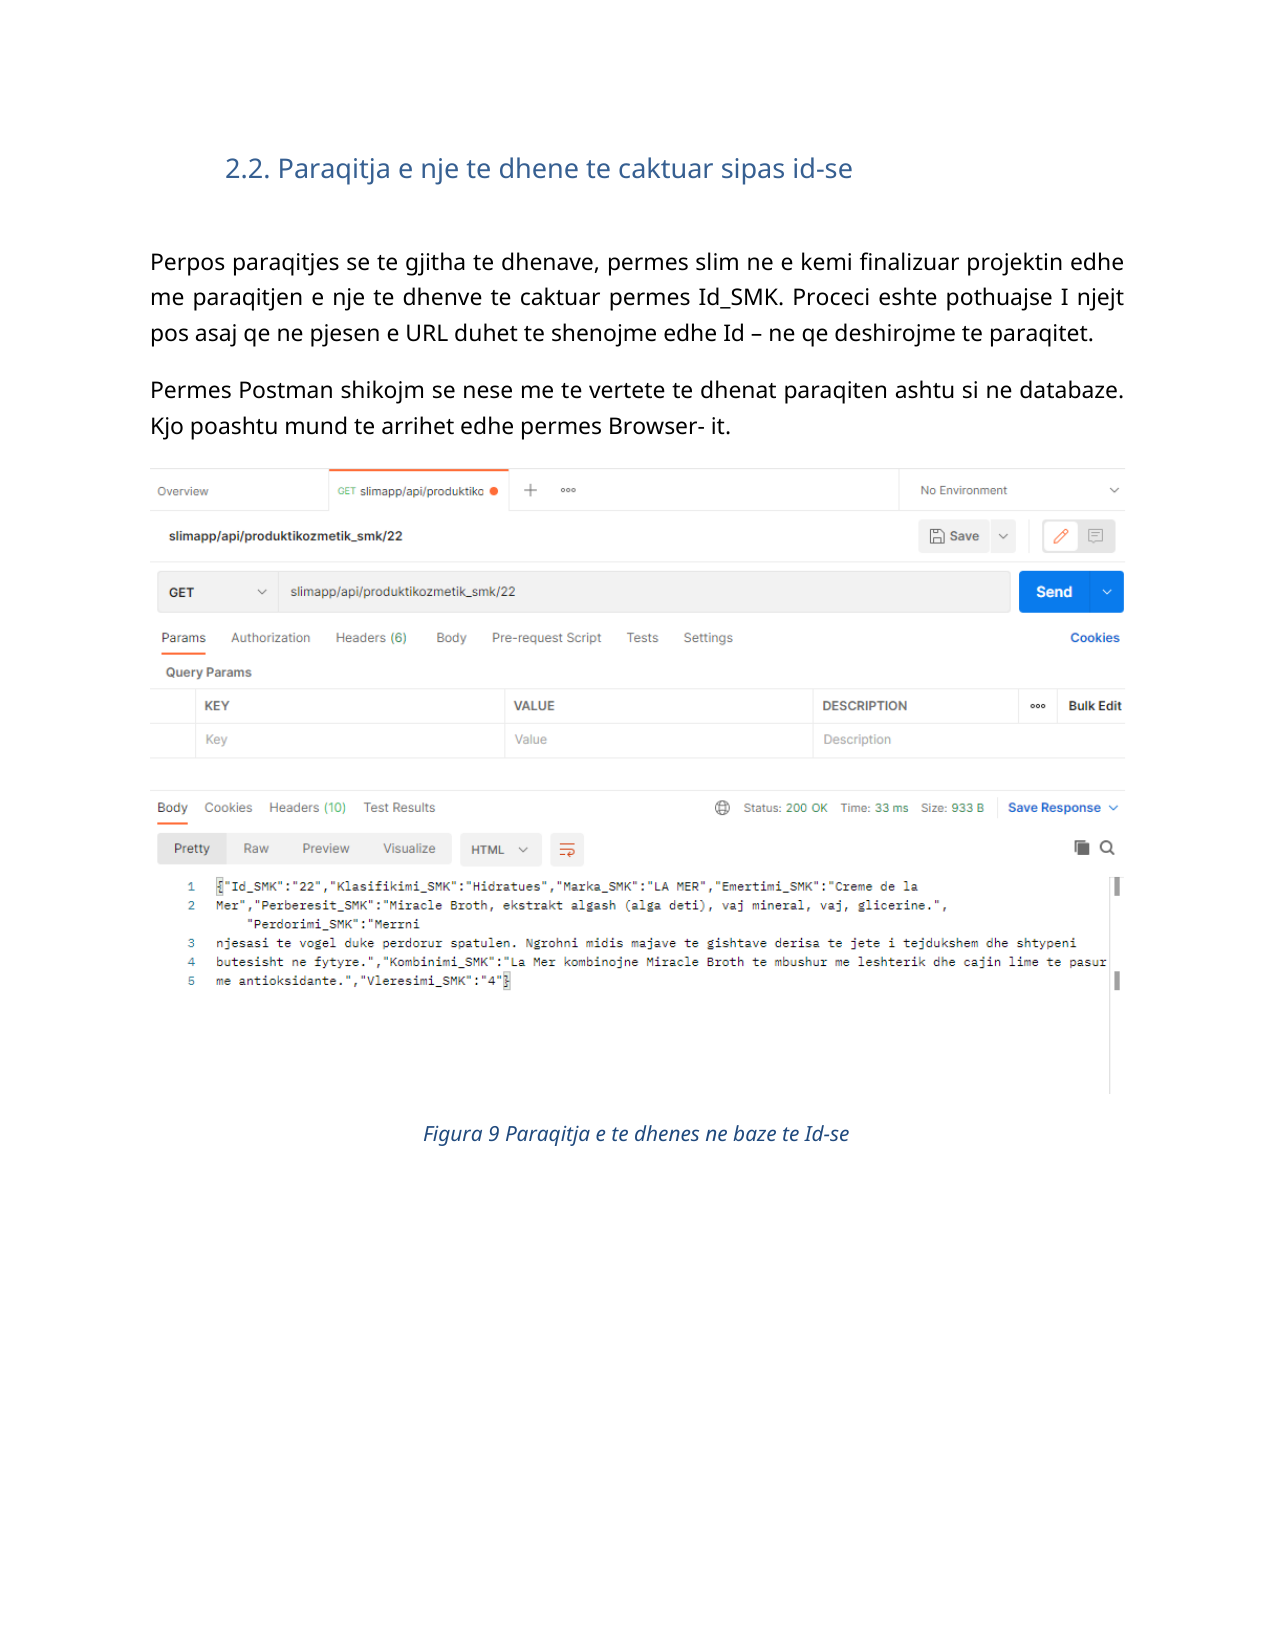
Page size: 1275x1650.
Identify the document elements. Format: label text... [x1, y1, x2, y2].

text Permes Postman shikojm se nese me te vertete te dhenat paraqiten ashtu si ne databaze. Kjo poashtu mund te arrihet edhe permes Browser- it. [150, 374, 1125, 441]
subtitle 2.2. Paraqitja e nje te dhene te caktuar sipas id-se [225, 150, 1125, 187]
picture [150, 466, 1125, 1094]
text Figura 9 Paraqitja e te dhenes ne baze te Id-se [150, 1119, 1125, 1147]
text Perpos paraqitjes se te gjitha te dhenave, permes slim ne e kemi finalizuar projektin edhe me paraqitjen e nje te dhenve te caktuar permes Id_SMK. Proceci eshte pothuajse I njejt pos asaj qe ne pjesen e URL duhet te shenojme edhe Id – ne qe deshirojme te paraqitet. [150, 245, 1125, 348]
